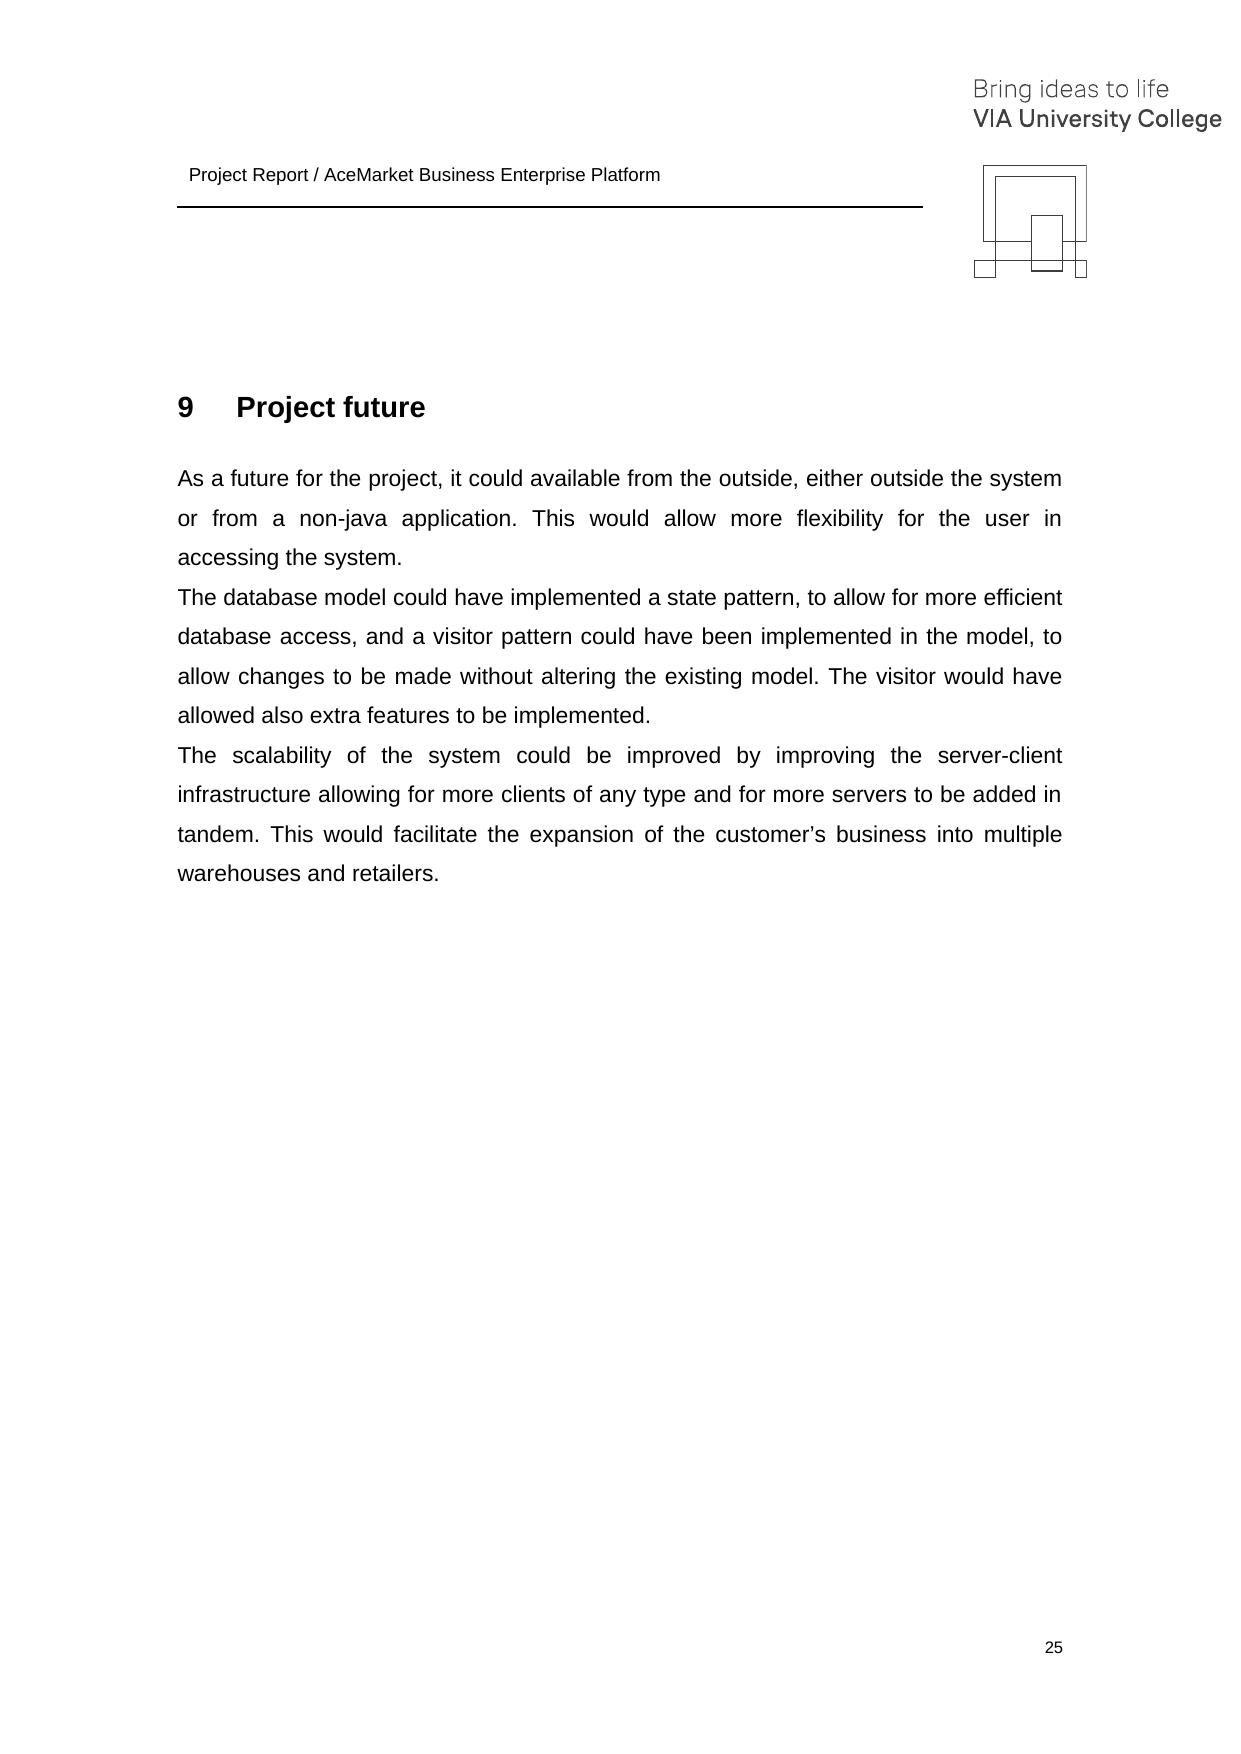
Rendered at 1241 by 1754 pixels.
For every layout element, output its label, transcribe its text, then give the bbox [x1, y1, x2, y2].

text As a future for the project, it could available from the outside, either outside the system or from a non-java application. This would allow more flexibility for the user in accessing the system. [177, 465, 1063, 571]
subtitle Project future [177, 390, 1063, 423]
text The scalability of the system could be improved by improving the server-client infrastructure allowing for more clients of any type and for more servers to be added in tandem. This would facilitate the expansion of the customer’s business into multiple warehouses and retailers. [177, 742, 1063, 886]
text The database model could have implemented a state pattern, to allow for more efficient database access, and a visitor pattern could have been implemented in the model, to allow changes to be made without altering the existing model. The visitor would have allowed also extra features to be implemented. [177, 584, 1063, 728]
